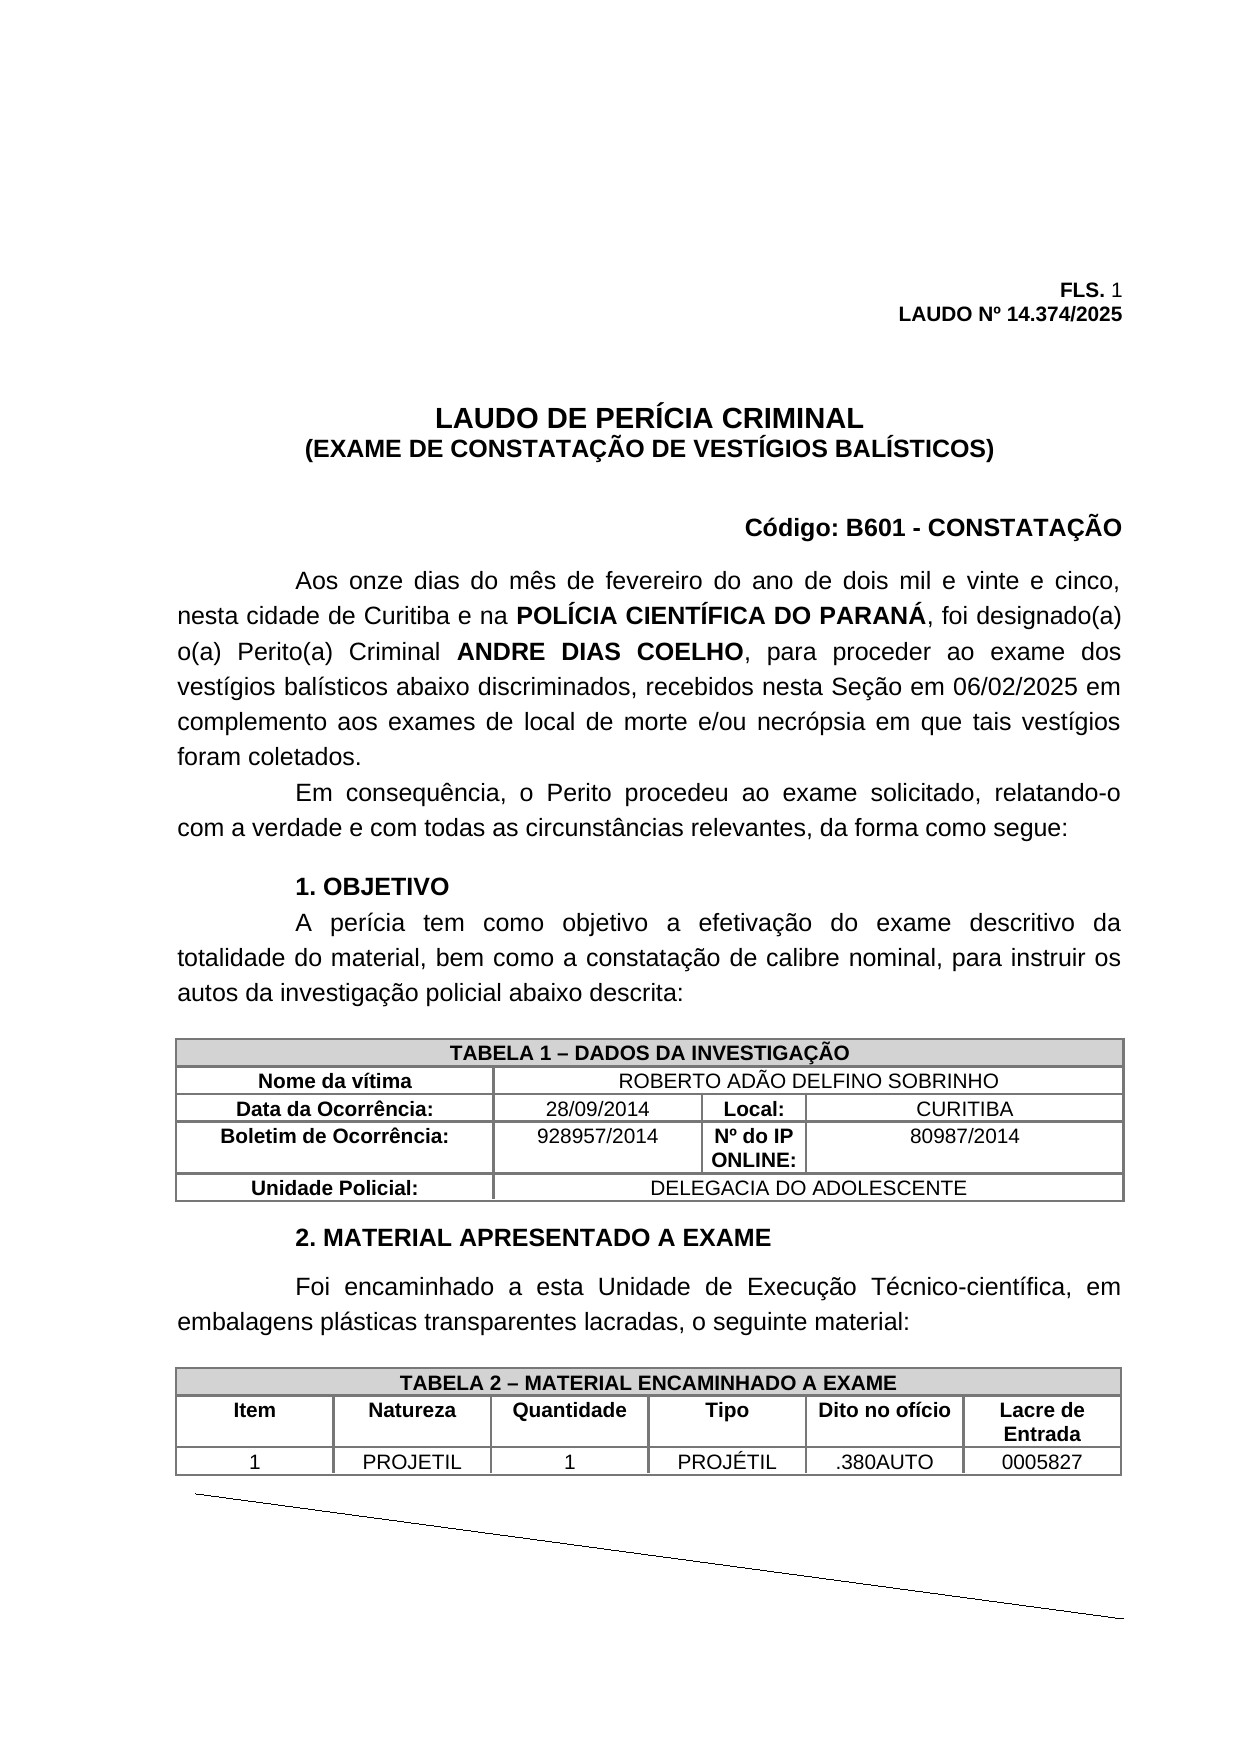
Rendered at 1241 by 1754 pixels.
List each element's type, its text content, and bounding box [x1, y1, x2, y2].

table_cell Data da Ocorrência: [177, 1095, 492, 1120]
table_cell Dito no ofício [807, 1397, 962, 1446]
table_header TABELA 1 – DADOS DA INVESTIGAÇÃO [177, 1040, 1122, 1065]
table_cell Nº do IP ONLINE: [703, 1123, 805, 1172]
table_cell 1 [177, 1448, 332, 1473]
text Aos onze dias do mês de fevereiro do ano de dois mil e vinte e cinco, nesta cidade de Curitiba e na POLÍCIA CIENTÍFICA DO PARANÁ, foi designado(a) o(a) Perito(a) Criminal ANDRE DIAS COELHO, para proceder ao exame dos vestígios balísticos abaixo discriminados, recebidos nesta Seção em 06/02/2025 em complemento aos exames de local de morte e/ou necrópsia em que tais vestígios foram coletados. [177, 566, 1122, 771]
table_cell Lacre de Entrada [965, 1397, 1120, 1446]
table_header TABELA 2 – MATERIAL ENCAMINHADO A EXAME [177, 1369, 1120, 1394]
table_cell Nome da vítima [177, 1068, 492, 1093]
table_cell Quantidade [492, 1397, 647, 1446]
text LAUDO DE PERÍCIA CRIMINAL(EXAME DE CONSTATAÇÃO DE VESTÍGIOS BALÍSTICOS) [177, 401, 1122, 463]
text Código: B601 - CONSTATAÇÃO [177, 513, 1122, 542]
table_cell Natureza [335, 1397, 490, 1446]
table_cell Unidade Policial: [177, 1175, 492, 1199]
table_cell Tipo [650, 1397, 805, 1446]
table_cell 928957/2014 [495, 1123, 701, 1172]
table_cell PROJETIL [335, 1448, 490, 1473]
table_cell ROBERTO ADÃO DELFINO SOBRINHO [495, 1068, 1122, 1093]
text Foi encaminhado a esta Unidade de Execução Técnico-científica, em embalagens plásticas transparentes lacradas, o seguinte material: [177, 1272, 1122, 1336]
table_cell PROJÉTIL [650, 1448, 805, 1473]
table_cell DELEGACIA DO ADOLESCENTE [495, 1175, 1122, 1199]
text 2. MATERIAL APRESENTADO A EXAME [177, 1223, 1122, 1251]
table_cell Local: [703, 1095, 805, 1120]
table_cell 80987/2014 [807, 1123, 1122, 1172]
table_cell 0005827 [965, 1448, 1120, 1473]
text Em consequência, o Perito procedeu ao exame solicitado, relatando-o com a verdade e com todas as circunstâncias relevantes, da forma como segue: [177, 778, 1122, 842]
text 1. OBJETIVO [177, 872, 1122, 901]
table_cell 28/09/2014 [495, 1095, 701, 1120]
table_cell CURITIBA [807, 1095, 1122, 1120]
table_cell Boletim de Ocorrência: [177, 1123, 492, 1172]
table_cell Item [177, 1397, 332, 1446]
table_cell 1 [492, 1448, 647, 1473]
table_cell .380AUTO [807, 1448, 962, 1473]
text A perícia tem como objetivo a efetivação do exame descritivo da totalidade do material, bem como a constatação de calibre nominal, para instruir os autos da investigação policial abaixo descrita: [177, 908, 1122, 1007]
